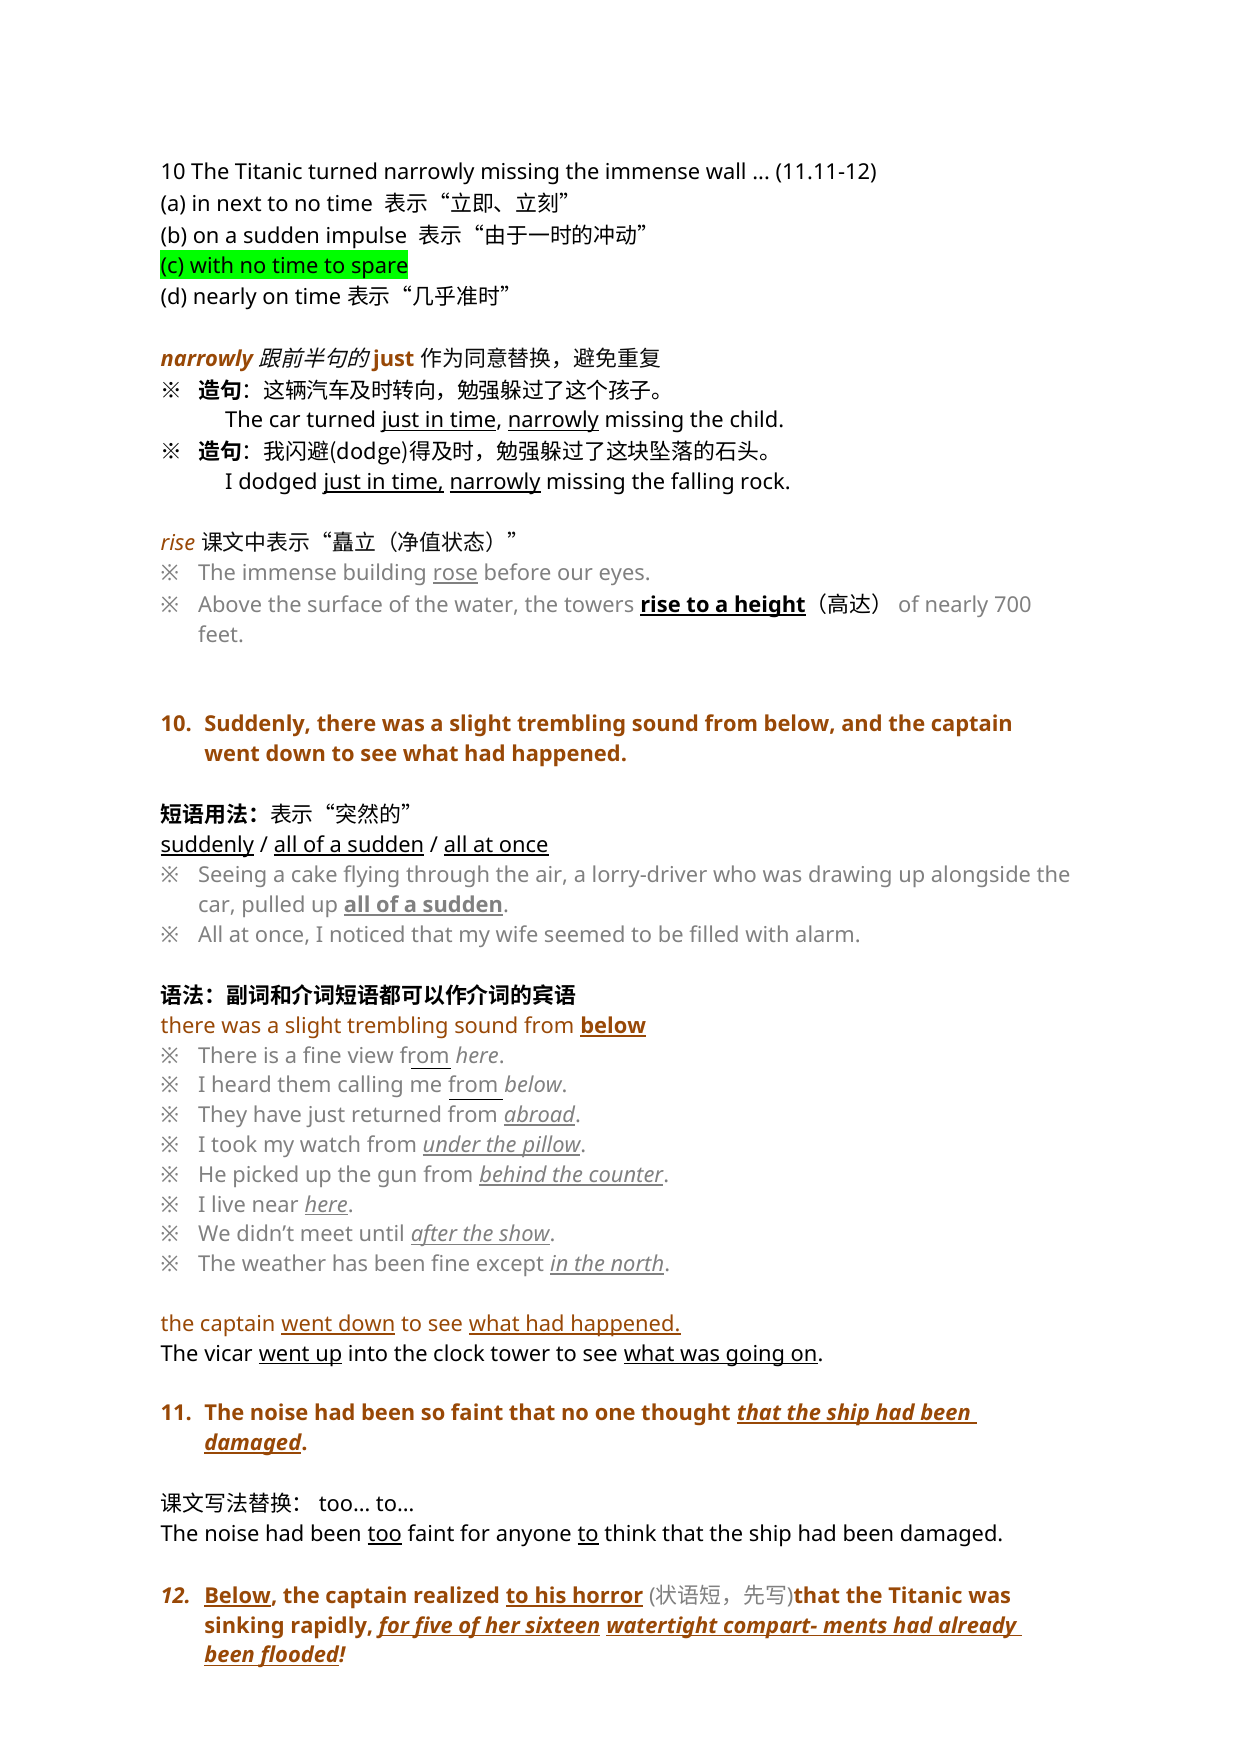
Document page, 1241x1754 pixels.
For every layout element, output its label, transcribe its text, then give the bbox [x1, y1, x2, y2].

list I took my watch from under the pillow. [160, 1129, 1071, 1159]
list All at once, I noticed that my wife seemed to be filled with alarm. [160, 918, 1071, 948]
text The car turned just in time, narrowly missing the child. [187, 404, 1071, 434]
text narrowly 跟前半句的 just 作为同意替换，避免重复 [160, 341, 1071, 373]
text (d) nearly on time 表示“几乎准时” [160, 279, 1071, 311]
text 短语用法：表示“突然的” [160, 797, 1071, 829]
text 语法：副词和介词短语都可以作介词的宾语 [160, 978, 1071, 1010]
subtitle Suddenly, there was a slight trembling sound from below, and the captain went down to see what had happened. [160, 708, 1071, 768]
text (a) in next to no time 表示“立即、立刻” [160, 186, 1071, 218]
text suddenly / all of a sudden / all at once [160, 829, 1071, 859]
text 10 The Titanic turned narrowly missing the immense wall ... (11.11-12) [160, 156, 1071, 186]
text there was a slight trembling sound from below [160, 1010, 1071, 1039]
list They have just returned from abroad. [160, 1099, 1071, 1129]
list Seeing a cake flying through the air, a lorry-driver who was drawing up alongside the car, pulled up all of a sudden. [160, 859, 1071, 918]
list He picked up the gun from behind the counter. [160, 1159, 1071, 1188]
list Above the surface of the water, the towers rise to a height（高达） of nearly 700 feet. [160, 587, 1071, 648]
list There is a fine view from here. [160, 1039, 1071, 1069]
text I dodged just in time, narrowly missing the falling rock. [187, 466, 1071, 496]
text (b) on a sudden impulse 表示“由于一时的冲动” [160, 218, 1071, 249]
list 造句：我闪避(dodge)得及时，勉强躲过了这块坠落的石头。 [160, 434, 1071, 466]
text 课文写法替换： too… to… [160, 1486, 1071, 1518]
list The immense building rose before our eyes. [160, 557, 1071, 587]
subtitle Below, the captain realized to his horror (状语短，先写)that the Titanic was sinking rapidly, for five of her sixteen watertight compart- ments had already been flooded! [160, 1578, 1071, 1669]
subtitle The noise had been so faint that no one thought that the ship had been damaged. [160, 1397, 1071, 1457]
list The weather has been fine except in the north. [160, 1248, 1071, 1278]
text rise 课文中表示“矗立（净值状态）” [160, 525, 1071, 557]
text The noise had been too faint for anyone to think that the ship had been damaged. [160, 1518, 1071, 1548]
list I live near here. [160, 1188, 1071, 1218]
text (c) with no time to spare [160, 249, 1071, 279]
text the captain went down to see what had happened. [160, 1308, 1071, 1337]
list We didn’t meet until after the show. [160, 1218, 1071, 1248]
text The vicar went up into the clock tower to see what was going on. [160, 1337, 1071, 1367]
list I heard them calling me from below. [160, 1069, 1071, 1099]
list 造句：这辆汽车及时转向，勉强躲过了这个孩子。 [160, 373, 1071, 404]
